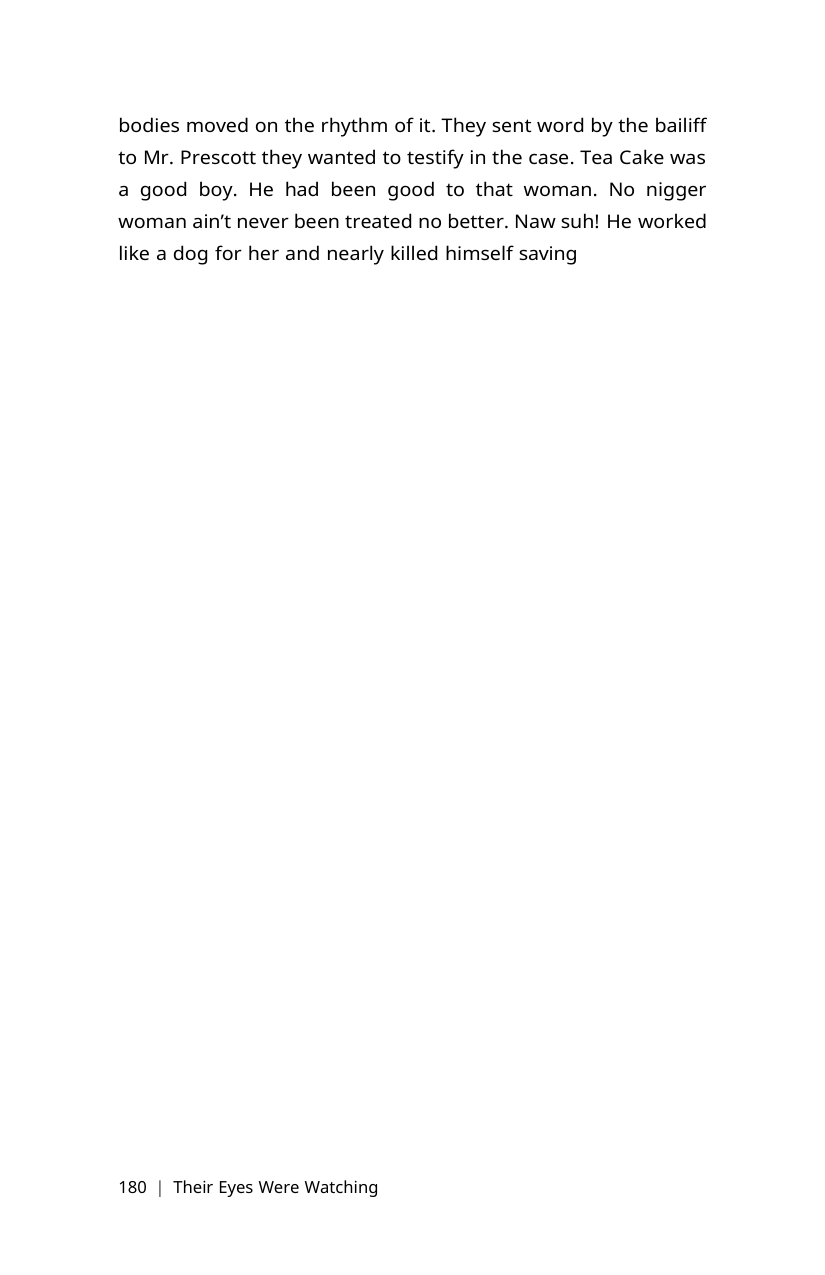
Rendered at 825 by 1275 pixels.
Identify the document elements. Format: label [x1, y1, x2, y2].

text [118, 112, 707, 266]
